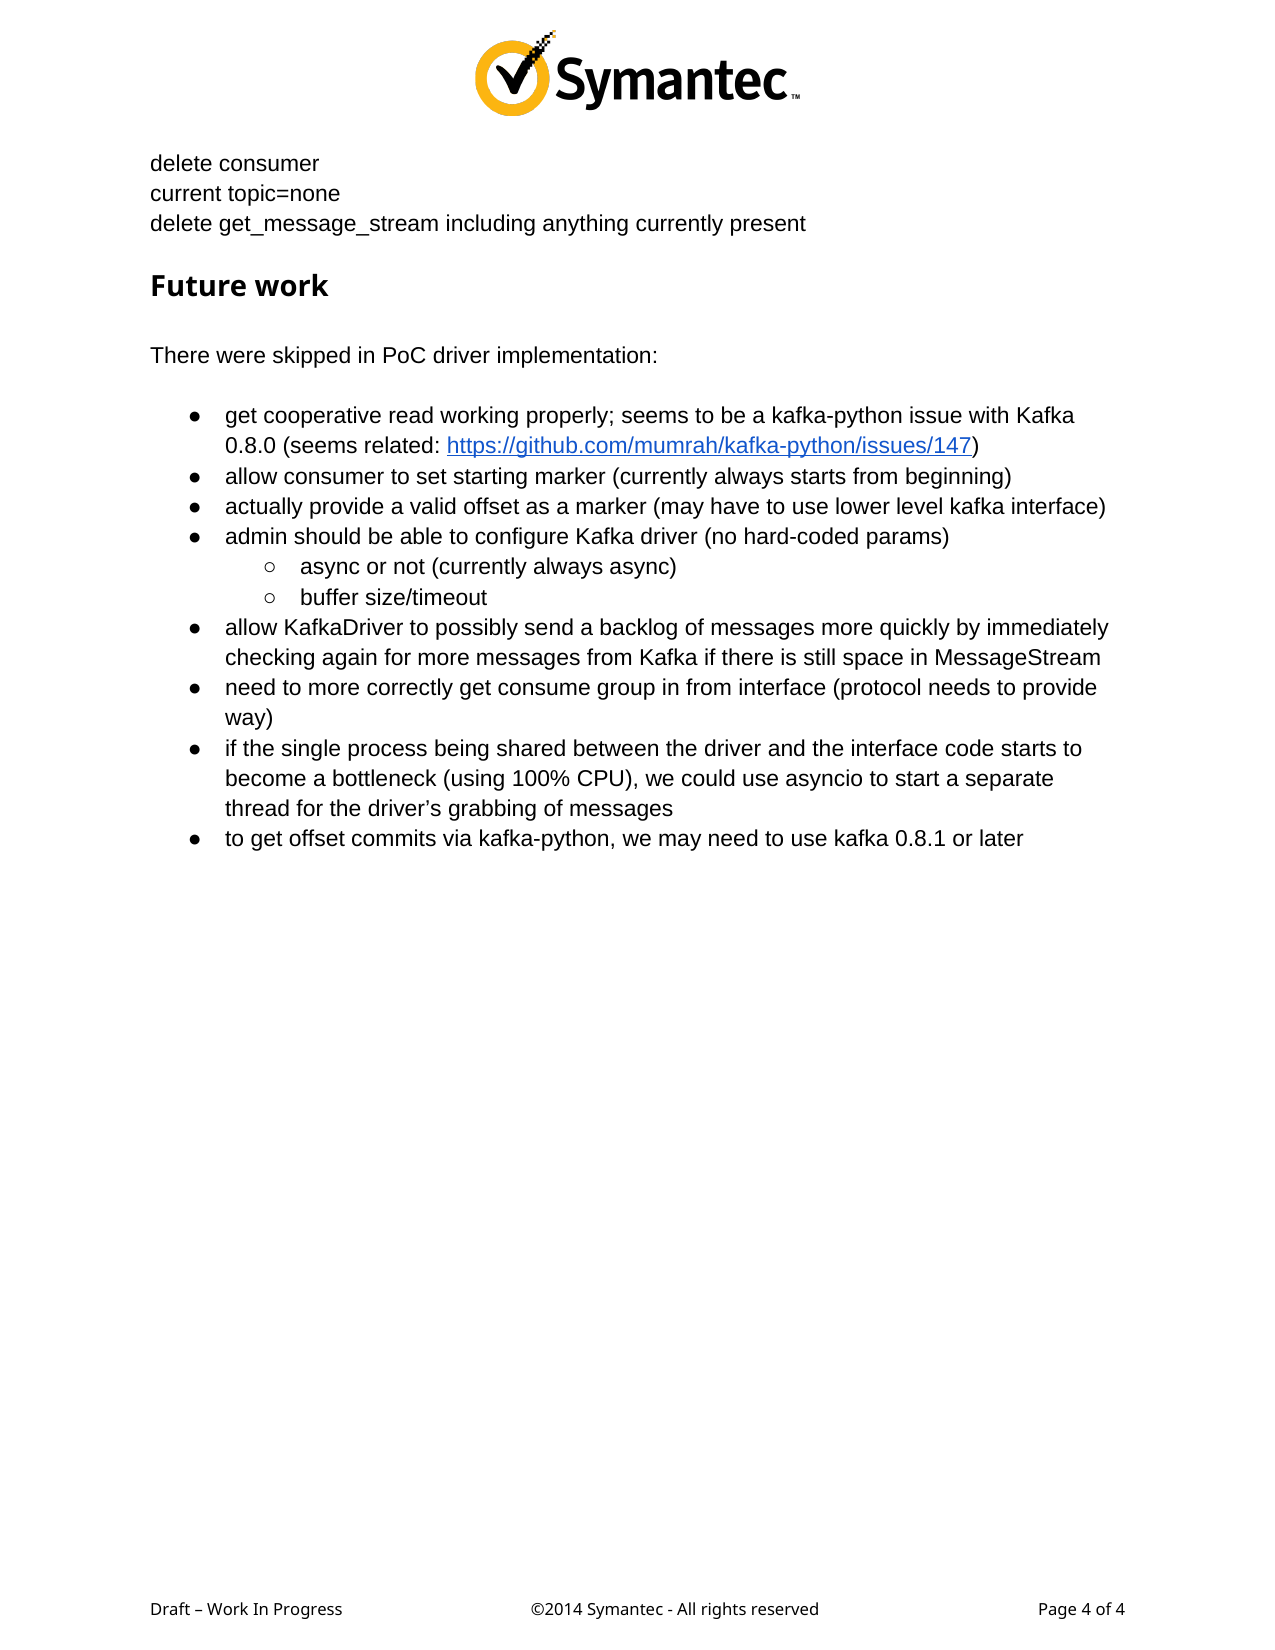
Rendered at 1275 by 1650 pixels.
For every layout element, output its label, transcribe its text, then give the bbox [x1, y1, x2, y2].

text current topic=none [150, 180, 1125, 207]
list get cooperative read working properly; seems to be a kafka-python issue with Kafka 0.8.0 (seems related: https://github.com/mumrah/kafka-python/issues/147) [188, 402, 1125, 459]
list need to more correctly get consume group in from interface (protocol needs to provide way) [188, 674, 1125, 731]
text There were skipped in PoC driver implementation: [150, 342, 1125, 368]
list if the single process being shared between the driver and the interface code starts to become a bottleneck (using 100% CPU), we could use asyncio to start a separate thread for the driver’s grabbing of messages [188, 734, 1125, 821]
list actually provide a valid offset as a marker (may have to use lower level kafka interface) [188, 493, 1125, 519]
list admin should be able to configure Kafka driver (no hard-coded params) [188, 523, 1125, 549]
list async or not (currently always async) [263, 553, 1125, 579]
list allow consumer to set starting marker (currently always starts from beginning) [188, 463, 1125, 489]
list to get offset commits via kafka-python, we may need to use kafka 0.8.1 or later [188, 825, 1125, 851]
list buffer size/timeout [263, 583, 1125, 610]
text delete get_message_stream including anything currently present [150, 210, 1125, 237]
picture [475, 30, 800, 116]
text delete consumer [150, 150, 1125, 176]
subtitle Future work [150, 266, 1125, 305]
list allow KafkaDriver to possibly send a backlog of messages more quickly by immediately checking again for more messages from Kafka if there is still space in MessageStream [188, 614, 1125, 670]
